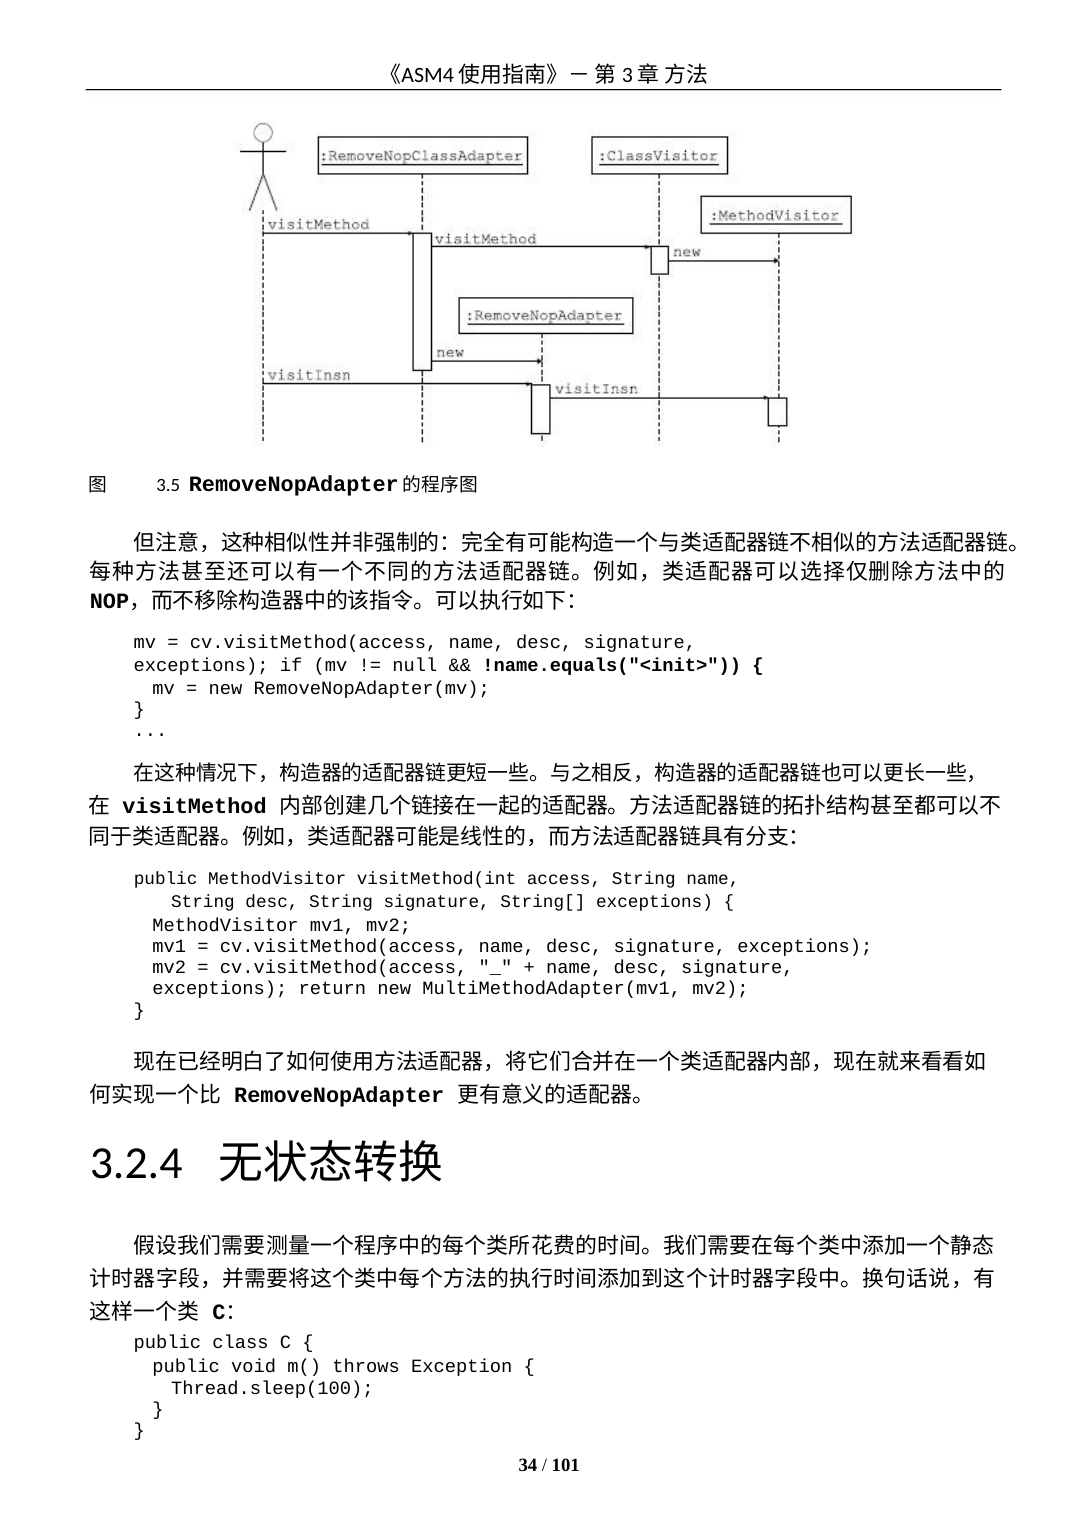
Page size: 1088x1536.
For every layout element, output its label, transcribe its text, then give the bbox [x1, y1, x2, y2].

text public void m() throws Exception { [152, 1357, 1008, 1378]
text MethodVisitor mv1, mv2; [152, 915, 1008, 937]
text 34 / 101 [89, 1454, 1009, 1475]
text } [133, 700, 1008, 721]
text mv = new RemoveNopAdapter(mv); [152, 679, 1008, 700]
text mv1 = cv.visitMethod(access, name, desc, signature, exceptions); [152, 937, 1008, 958]
text } [133, 1421, 1008, 1442]
text mv2 = cv.visitMethod(access, "_" + name, desc, signature, exceptions); return new MultiMethodAdapter(mv1, mv2); [152, 958, 937, 1000]
list 3.5 RemoveNopAdapter 的程序图 [89, 469, 1008, 497]
text public class C { [133, 1333, 1008, 1354]
text ... [133, 721, 1008, 742]
list visitMethod 内部创建几个链接在一起的适配器。方法适配器链的拓扑结构甚至都可以不同于类适配器。例如，类适配器可能是线性的，而方法适配器链具有分支： [89, 788, 1008, 851]
text } [133, 1000, 1008, 1022]
picture [85, 89, 1002, 449]
text 但注意，这种相似性并非强制的：完全有可能构造一个与类适配器链不相似的方法适配器链。每种方法甚至还可以有一个不同的方法适配器链。例如，类适配器可以选择仅删除方法中的 NOP，而不移除构造器中的该指令。可以执行如下： [89, 528, 1008, 614]
text } [152, 1400, 1008, 1421]
text 3.2.4 无状态转换 [89, 1129, 1008, 1190]
text 在这种情况下，构造器的适配器链更短一些。与之相反，构造器的适配器链也可以更长一些， [133, 762, 1008, 786]
text public MethodVisitor visitMethod(int access, String name, String desc, String signature, String[] exceptions) { [133, 869, 773, 912]
text 《ASM4 使用指南》－ 第 3 章 方法 [89, 60, 999, 88]
text 假设我们需要测量一个程序中的每个类所花费的时间。我们需要在每个类中添加一个静态计时器字段，并需要将这个类中每个方法的执行时间添加到这个计时器字段中。换句话说，有这样一个类 C： [89, 1227, 998, 1326]
text 现在已经明白了如何使用方法适配器，将它们合并在一个类适配器内部，现在就来看看如何实现一个比 RemoveNopAdapter 更有意义的适配器。 [89, 1043, 998, 1110]
text Thread.sleep(100); [171, 1378, 1008, 1400]
text mv = cv.visitMethod(access, name, desc, signature, exceptions); if (mv != null && !name.equals("<init>")) { [133, 633, 842, 677]
